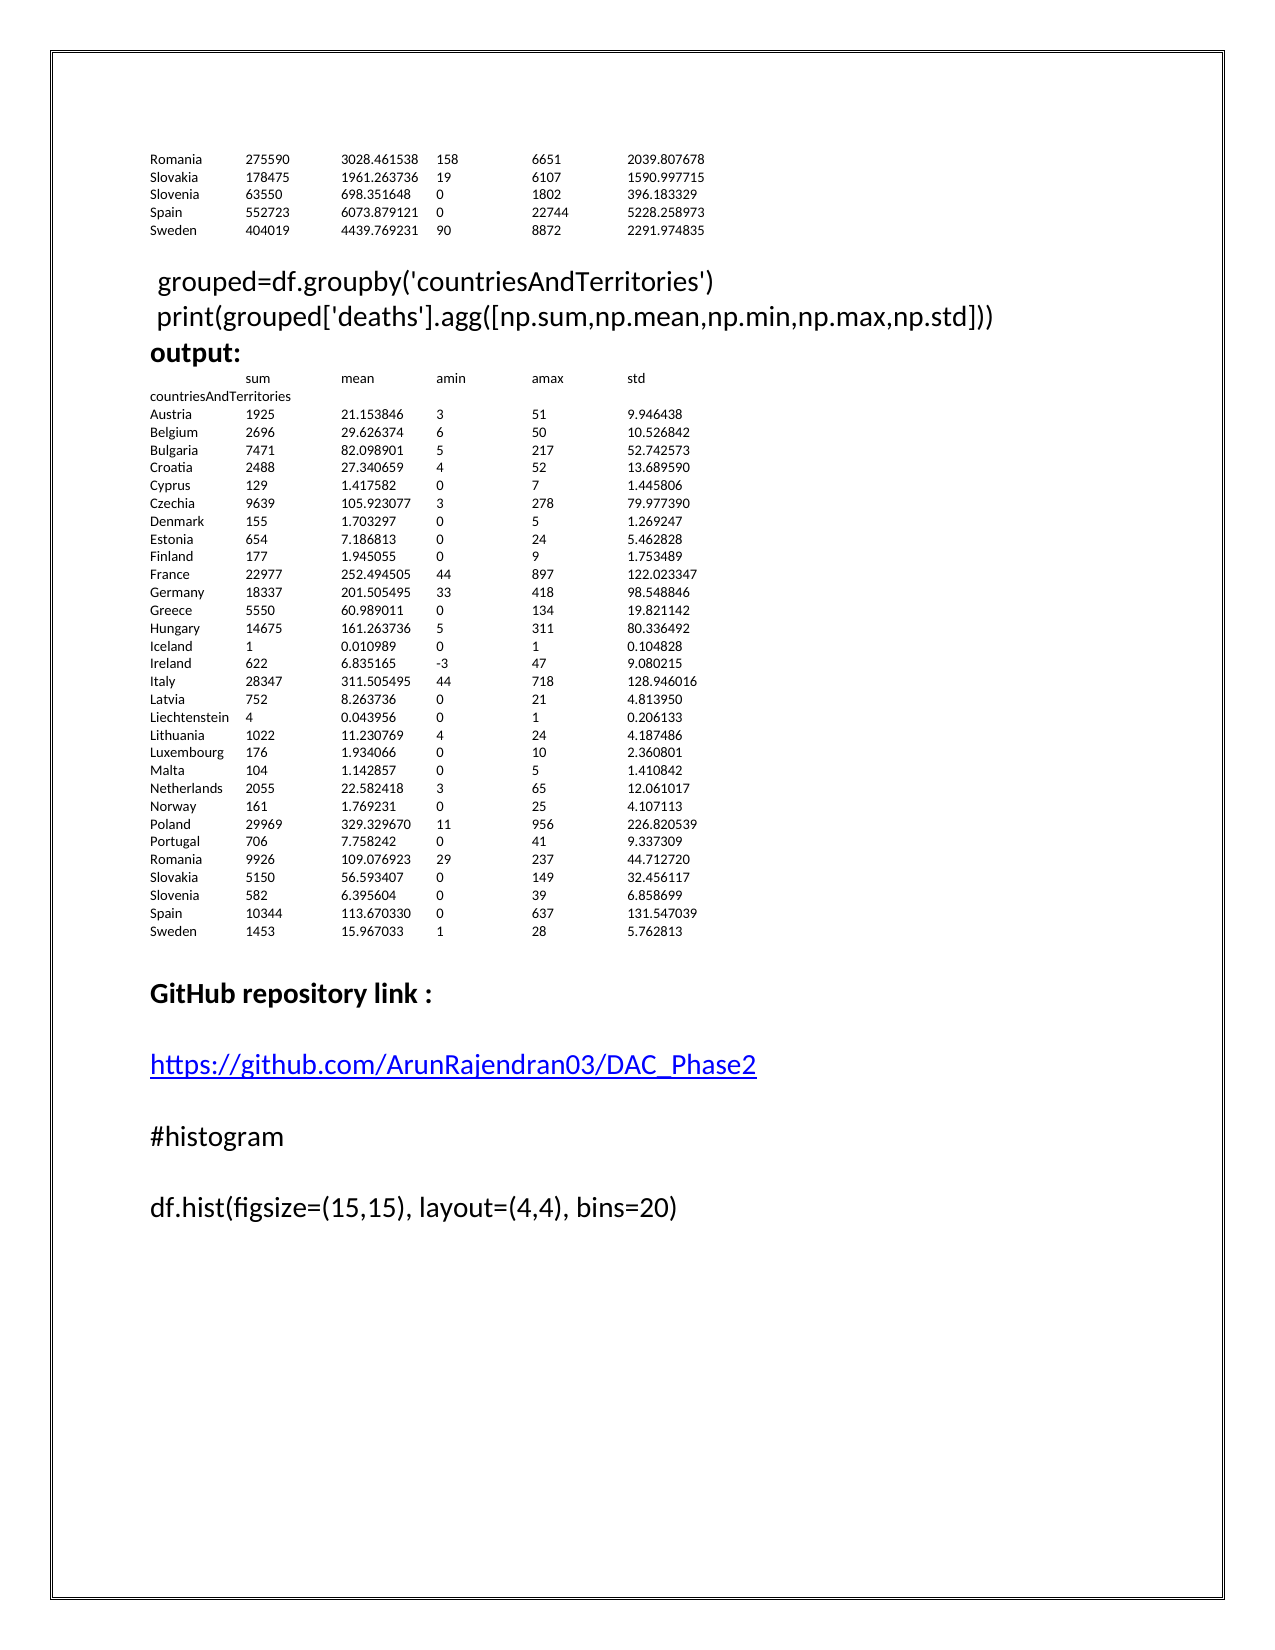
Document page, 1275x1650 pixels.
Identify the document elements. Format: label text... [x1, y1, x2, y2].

text GitHub repository link : [150, 975, 1125, 1011]
text Czechia 9639 105.923077 3 278 79.977390 [150, 494, 1125, 512]
text Portugal 706 7.758242 0 41 9.337309 [150, 833, 1125, 851]
text Luxembourg 176 1.934066 0 10 2.360801 [150, 744, 1125, 761]
text Romania 275590 3028.461538 158 6651 2039.807678 [150, 150, 1125, 168]
text Slovenia 63550 698.351648 0 1802 396.183329 [150, 186, 1125, 203]
text Greece 5550 60.989011 0 134 19.821142 [150, 601, 1125, 619]
text Liechtenstein 4 0.043956 0 1 0.206133 [150, 708, 1125, 726]
text Romania 9926 109.076923 29 237 44.712720 [150, 851, 1125, 868]
text Austria 1925 21.153846 3 51 9.946438 [150, 405, 1125, 423]
text Lithuania 1022 11.230769 4 24 4.187486 [150, 726, 1125, 744]
text grouped=df.groupby('countriesAndTerritories') [150, 263, 1125, 298]
text Italy 28347 311.505495 44 718 128.946016 [150, 672, 1125, 690]
text Slovakia 5150 56.593407 0 149 32.456117 [150, 868, 1125, 886]
text Slovenia 582 6.395604 0 39 6.858699 [150, 886, 1125, 904]
text Sweden 404019 4439.769231 90 8872 2291.974835 [150, 221, 1125, 239]
text Spain 10344 113.670330 0 637 131.547039 [150, 904, 1125, 922]
text Sweden 1453 15.967033 1 28 5.762813 [150, 922, 1125, 939]
text Germany 18337 201.505495 33 418 98.548846 [150, 583, 1125, 601]
text https://github.com/ArunRajendran03/DAC_Phase2 [150, 1046, 1125, 1082]
text Croatia 2488 27.340659 4 52 13.689590 [150, 459, 1125, 476]
text Belgium 2696 29.626374 6 50 10.526842 [150, 423, 1125, 441]
text countriesAndTerritories [150, 387, 1125, 405]
text Bulgaria 7471 82.098901 5 217 52.742573 [150, 441, 1125, 459]
text Denmark 155 1.703297 0 5 1.269247 [150, 512, 1125, 530]
text Hungary 14675 161.263736 5 311 80.336492 [150, 619, 1125, 637]
text Malta 104 1.142857 0 5 1.410842 [150, 761, 1125, 779]
text France 22977 252.494505 44 897 122.023347 [150, 566, 1125, 583]
text Finland 177 1.945055 0 9 1.753489 [150, 548, 1125, 566]
text Norway 161 1.769231 0 25 4.107113 [150, 797, 1125, 815]
text Latvia 752 8.263736 0 21 4.813950 [150, 690, 1125, 708]
text Slovakia 178475 1961.263736 19 6107 1590.997715 [150, 168, 1125, 186]
text #histogram [150, 1118, 1125, 1153]
text output: [150, 334, 1125, 369]
text Netherlands 2055 22.582418 3 65 12.061017 [150, 779, 1125, 797]
text print(grouped['deaths'].agg([np.sum,np.mean,np.min,np.max,np.std])) [150, 298, 1125, 334]
text sum mean amin amax std [150, 369, 1125, 387]
text Cyprus 129 1.417582 0 7 1.445806 [150, 476, 1125, 494]
text Iceland 1 0.010989 0 1 0.104828 [150, 637, 1125, 654]
text Estonia 654 7.186813 0 24 5.462828 [150, 530, 1125, 548]
text df.hist(figsize=(15,15), layout=(4,4), bins=20) [150, 1189, 1125, 1224]
text Poland 29969 329.329670 11 956 226.820539 [150, 815, 1125, 833]
text Ireland 622 6.835165 -3 47 9.080215 [150, 654, 1125, 672]
text Spain 552723 6073.879121 0 22744 5228.258973 [150, 203, 1125, 221]
